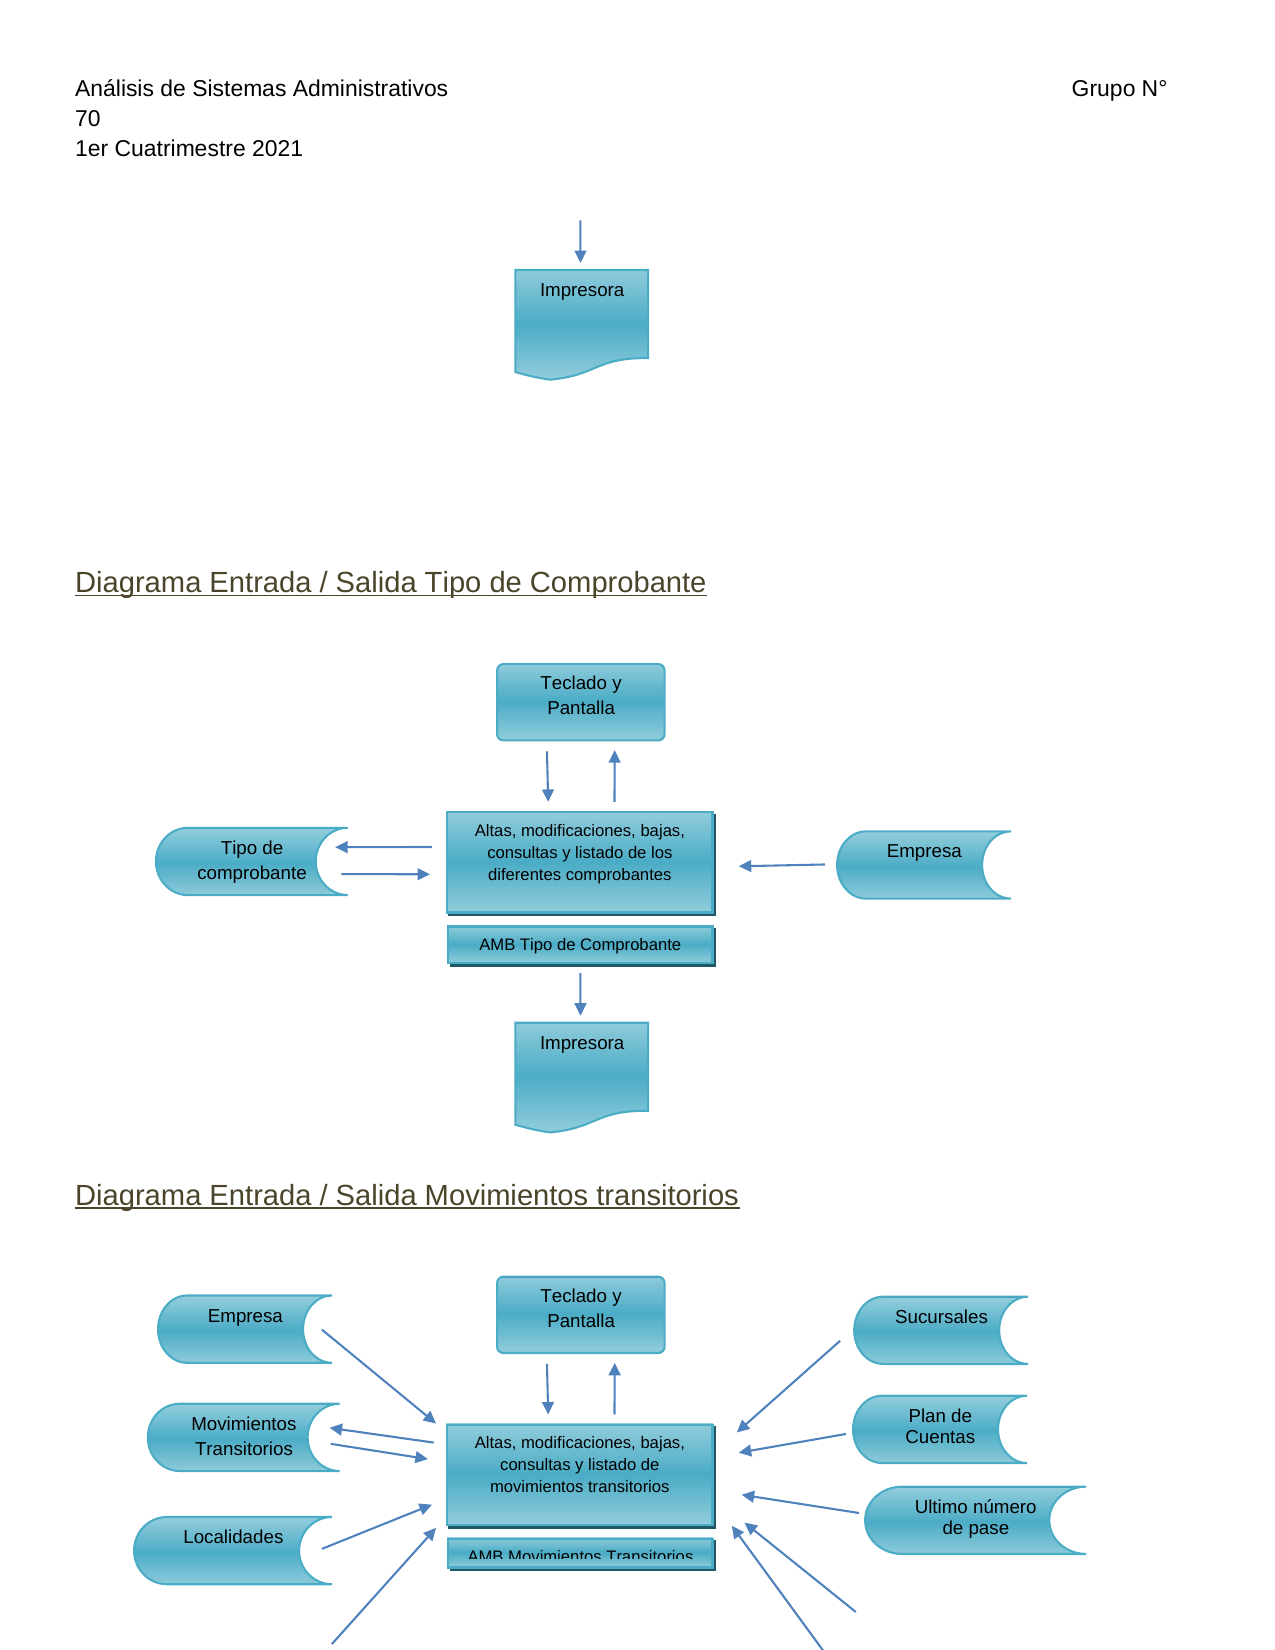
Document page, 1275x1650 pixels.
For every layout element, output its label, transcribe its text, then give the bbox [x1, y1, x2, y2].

subtitle Diagrama Entrada / Salida Tipo de Comprobante [75, 565, 1200, 599]
subtitle Diagrama Entrada / Salida Movimientos transitorios [75, 1178, 1200, 1212]
